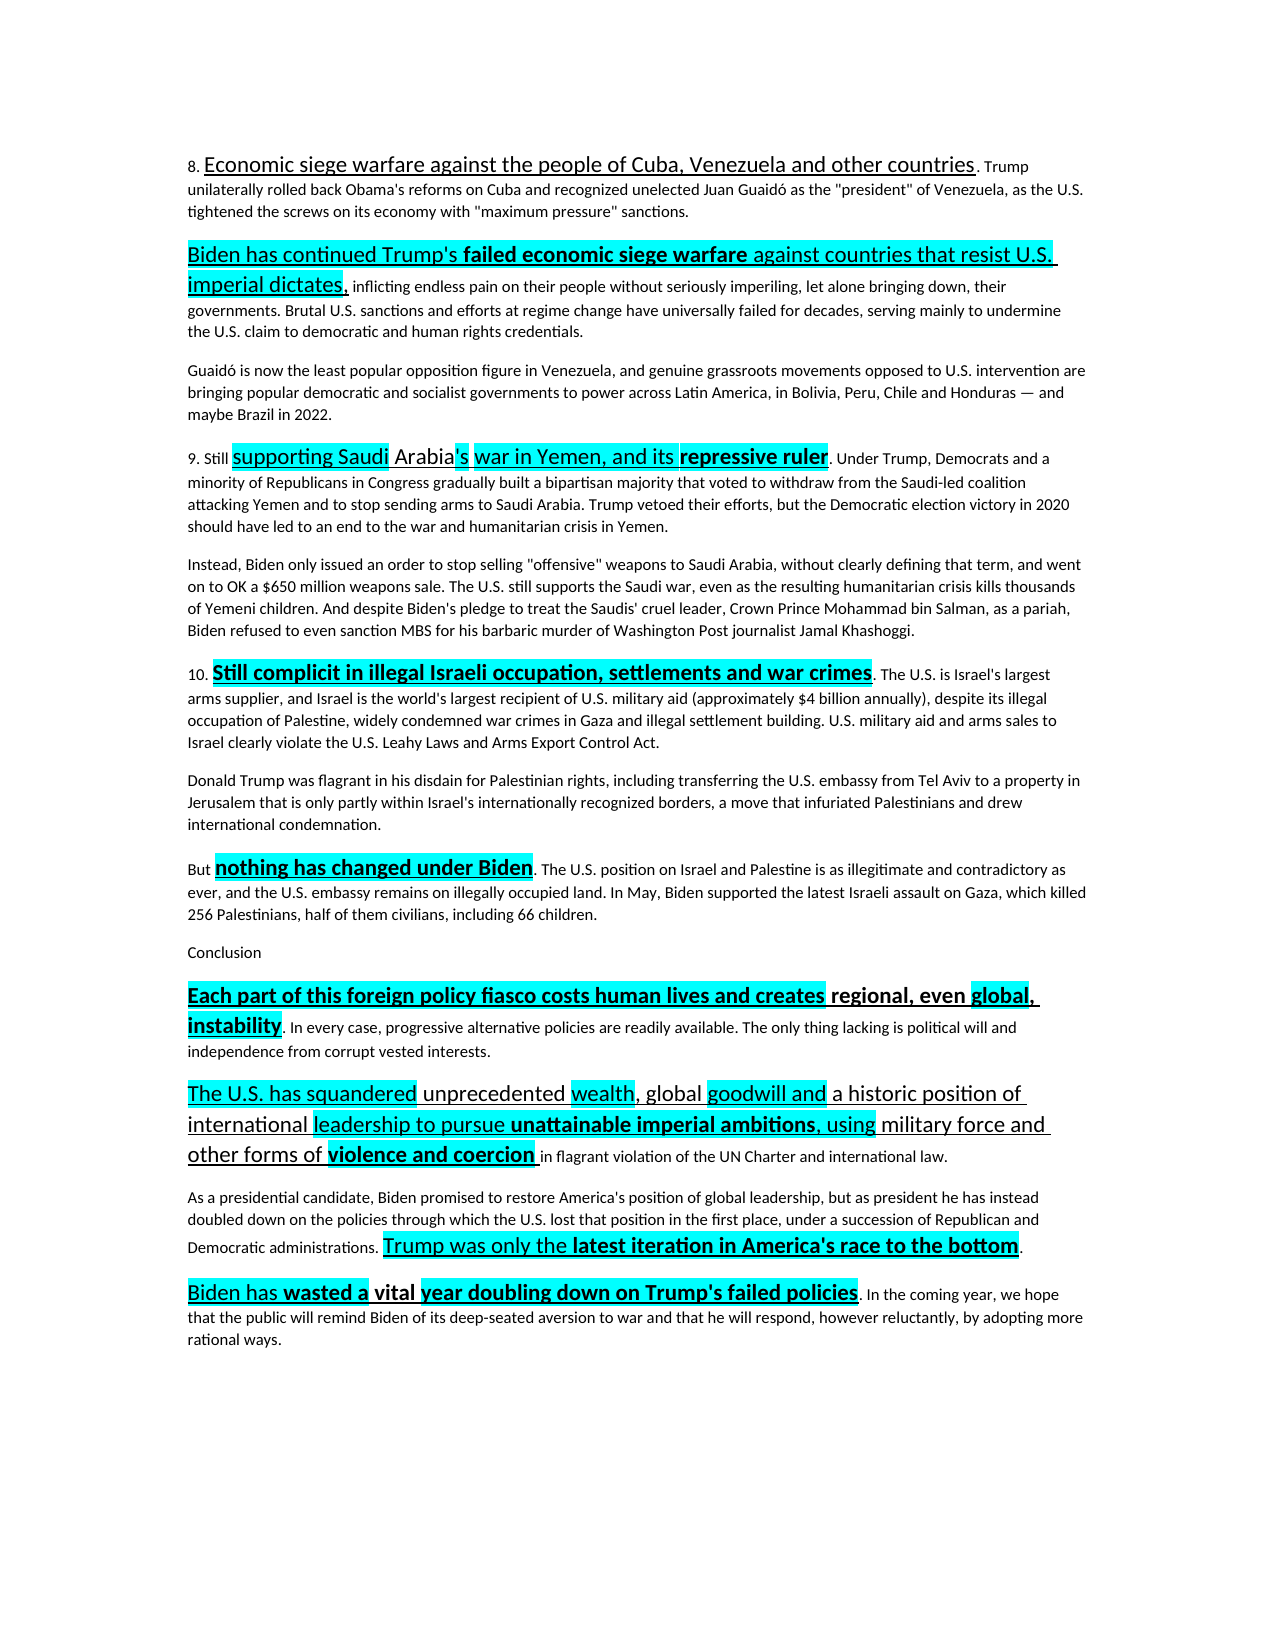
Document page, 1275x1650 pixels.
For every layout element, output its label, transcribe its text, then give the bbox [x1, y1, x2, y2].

text As a presidential candidate, Biden promised to restore America's position of global leadership, but as president he has instead doubled down on the policies through which the U.S. lost that position in the first place, under a succession of Republican and Democratic administrations. Trump was only the latest iteration in America's race to the bottom. [187, 1187, 1087, 1259]
text Guaidó is now the least popular opposition figure in Venezuela, and genuine grassroots movements opposed to U.S. intervention are bringing popular democratic and socialist governments to power across Latin America, in Bolivia, Peru, Chile and Honduras — and maybe Brazil in 2022. [187, 360, 1087, 424]
text 10. Still complicit in illegal Israeli occupation, settlements and war crimes. The U.S. is Israel's largest arms supplier, and Israel is the world's largest recipient of U.S. military aid (approximately $4 billion annually), despite its illegal occupation of Palestine, widely condemned war crimes in Gaza and illegal settlement building. U.S. military aid and arms sales to Israel clearly violate the U.S. Leahy Laws and Arms Export Control Act. [187, 658, 1087, 752]
text Biden has continued Trump's failed economic siege warfare against countries that resist U.S. imperial dictates, inflicting endless pain on their people without seriously imperiling, let alone bringing down, their governments. Brutal U.S. sanctions and efforts at regime change have universally failed for decades, serving mainly to undermine the U.S. claim to democratic and human rights credentials. [187, 240, 1087, 342]
text Each part of this foreign policy fiasco costs human lives and creates regional, even global, instability. In every case, progressive alternative policies are readily available. The only thing lacking is political will and independence from corrupt vested interests. [187, 981, 1087, 1061]
text Conclusion [187, 943, 1087, 963]
text Instead, Biden only issued an order to stop selling "offensive" weapons to Saudi Arabia, without clearly defining that term, and went on to OK a $650 million weapons sale. The U.S. still supports the Saudi war, even as the resulting humanitarian crisis kills thousands of Yemeni children. And despite Biden's pledge to treat the Saudis' cruel leader, Crown Prince Mohammad bin Salman, as a pariah, Biden refused to even sanction MBS for his barbaric murder of Washington Post journalist Jamal Khashoggi. [187, 554, 1087, 640]
text But nothing has changed under Biden. The U.S. position on Israel and Palestine is as illegitimate and contradictory as ever, and the U.S. embassy remains on illegally occupied land. In May, Biden supported the latest Israeli assault on Gaza, which killed 256 Palestinians, half of them civilians, including 66 children. [187, 853, 1087, 924]
text Donald Trump was flagrant in his disdain for Palestinian rights, including transferring the U.S. embassy from Tel Aviv to a property in Jerusalem that is only partly within Israel's internationally recognized borders, a move that infuriated Palestinians and drew international condemnation. [187, 770, 1087, 834]
text The U.S. has squandered unprecedented wealth, global goodwill and a historic position of international leadership to pursue unattainable imperial ambitions, using military force and other forms of violence and coercion in flagrant violation of the UN Charter and international law. [187, 1079, 1087, 1168]
text Biden has wasted a vital year doubling down on Trump's failed policies. In the coming year, we hope that the public will remind Biden of its deep-seated aversion to war and that he will respond, however reluctantly, by adopting more rational ways. [187, 1278, 1087, 1350]
text 9. Still supporting Saudi Arabia's war in Yemen, and its repressive ruler. Under Trump, Democrats and a minority of Republicans in Congress gradually built a bipartisan majority that voted to withdraw from the Saudi-led coalition attacking Yemen and to stop sending arms to Saudi Arabia. Trump vetoed their efforts, but the Democratic election victory in 2020 should have led to an end to the war and humanitarian crisis in Yemen. [187, 442, 1087, 536]
text 8. Economic siege warfare against the people of Cuba, Venezuela and other countries. Trump unilaterally rolled back Obama's reforms on Cuba and recognized unelected Juan Guaidó as the "president" of Venezuela, as the U.S. tightened the screws on its economy with "maximum pressure" sanctions. [187, 150, 1087, 222]
